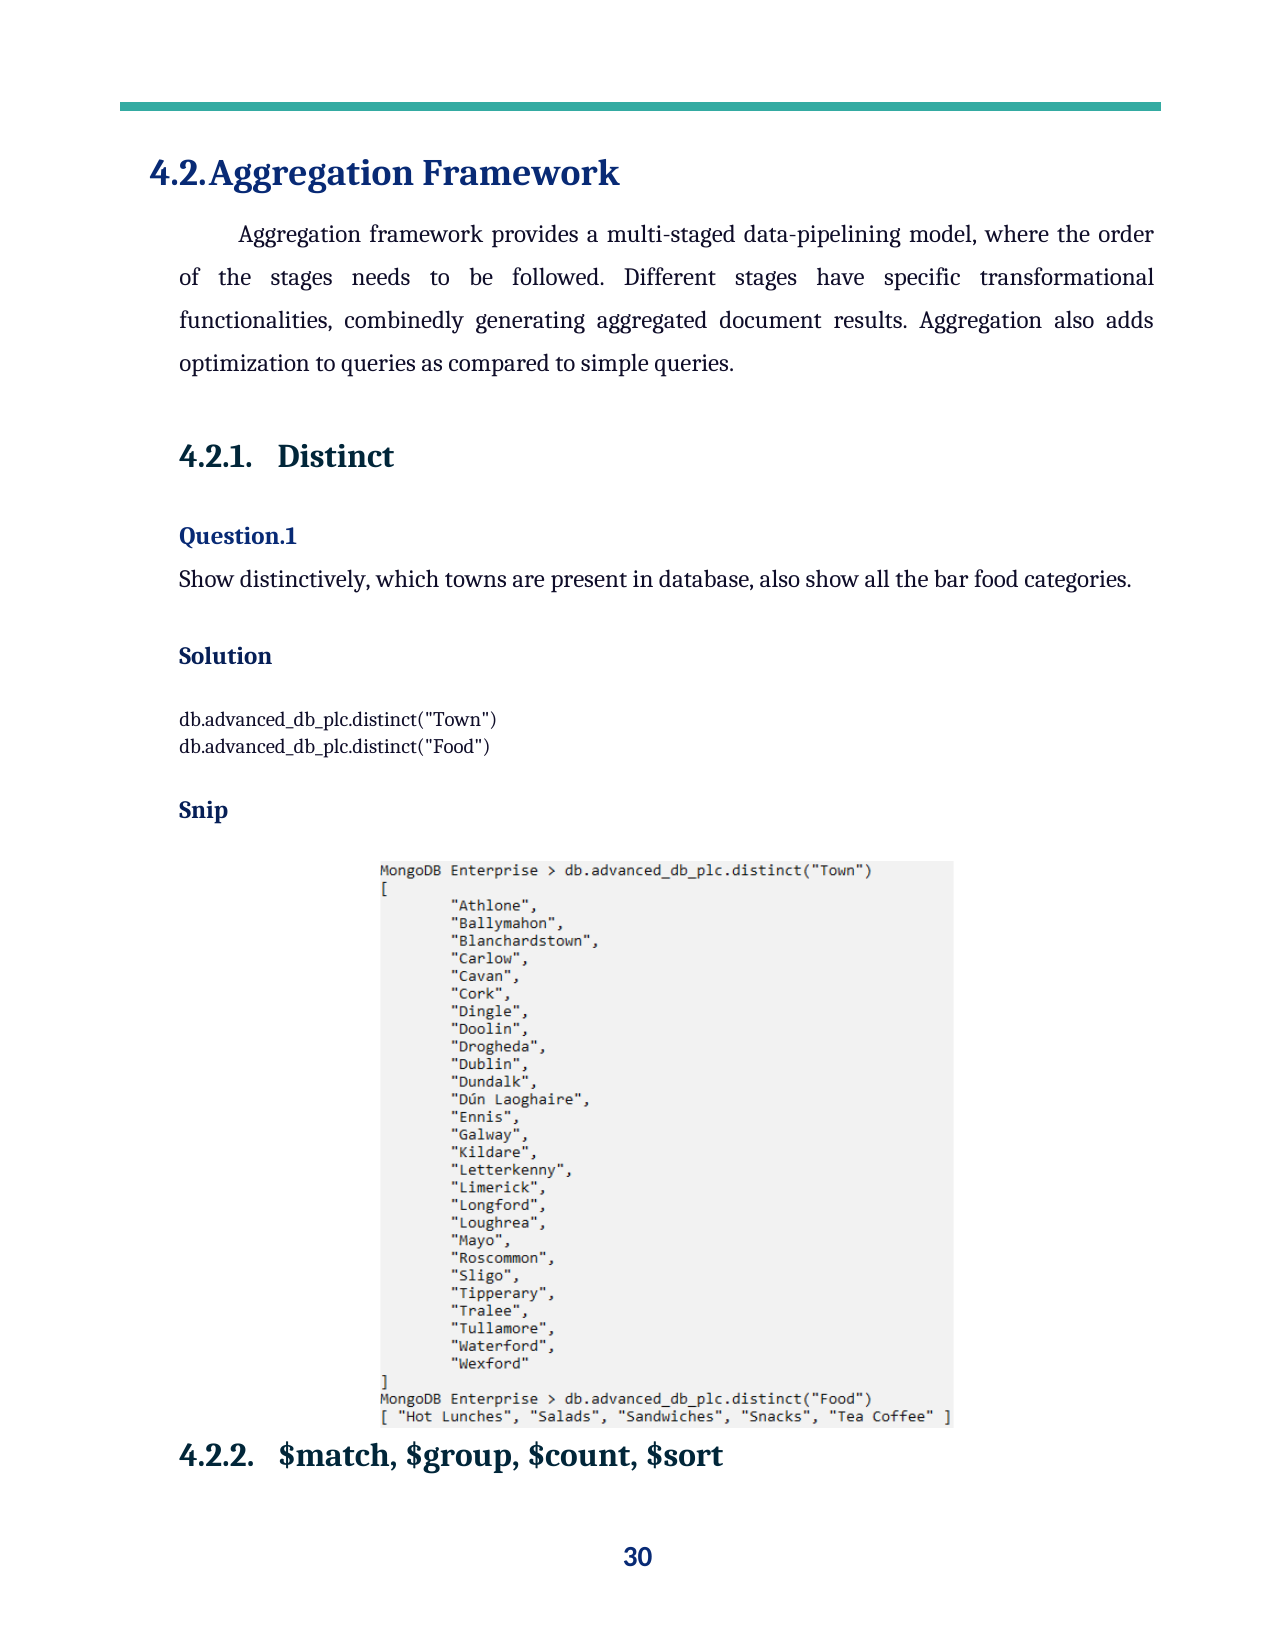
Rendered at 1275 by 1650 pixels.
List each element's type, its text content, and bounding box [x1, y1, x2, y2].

picture [380, 861, 954, 1428]
subtitle 4.2.1. Distinct [179, 438, 1155, 476]
text Solution [179, 642, 1155, 670]
text Snip [179, 796, 1155, 824]
subtitle 4.2.2. $match, $group, $count, $sort [179, 1437, 1155, 1475]
subtitle 4.2. Aggregation Framework [149, 152, 1155, 195]
text db.advanced_db_plc.distinct("Food") [179, 735, 1155, 759]
text Question.1 [179, 522, 1155, 551]
text Show distinctively, which towns are present in database, also show all the bar food categories. [179, 565, 1155, 594]
text Aggregation framework provides a multi-staged data-pipelining model, where the order of the stages needs to be followed. Different stages have specific transformational functionalities, combinedly generating aggregated document results. Aggregation also adds optimization to queries as compared to simple queries. [179, 220, 1155, 378]
text db.advanced_db_plc.distinct("Town") [179, 708, 1155, 732]
